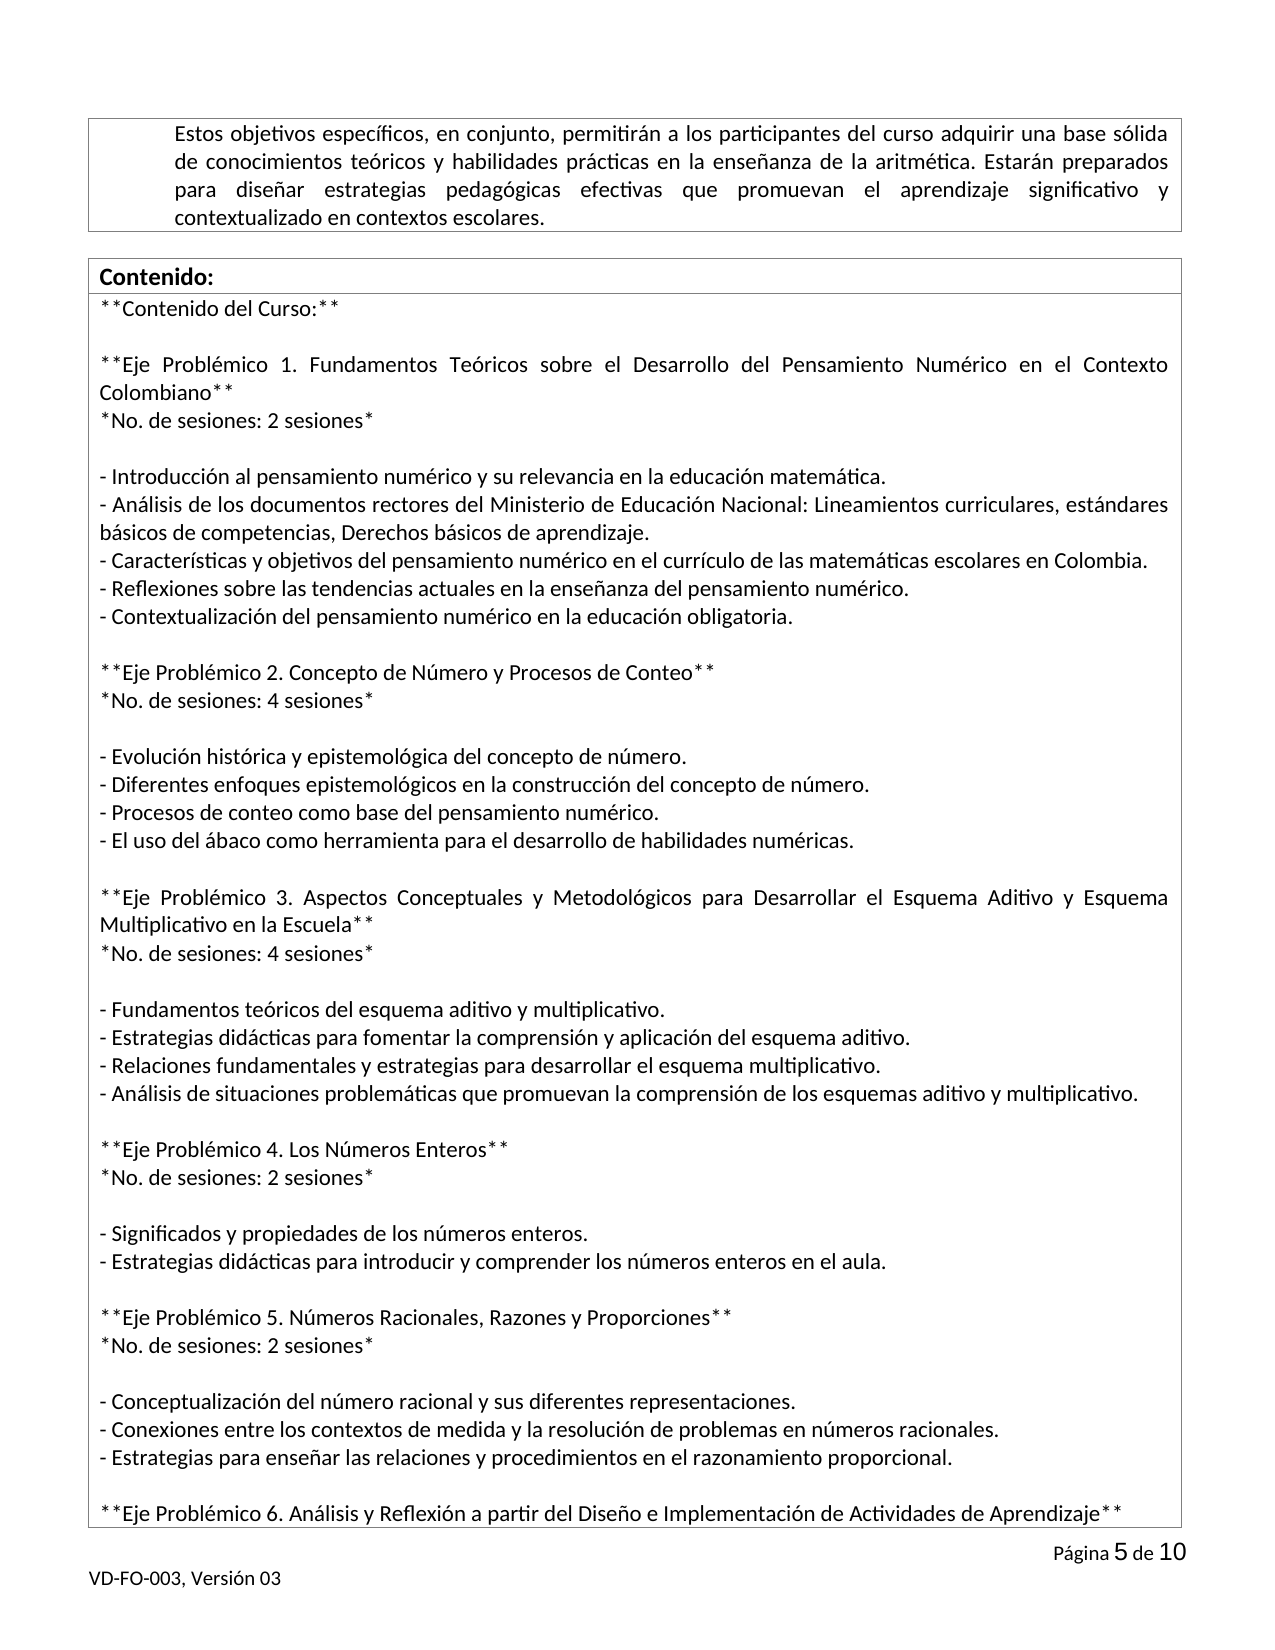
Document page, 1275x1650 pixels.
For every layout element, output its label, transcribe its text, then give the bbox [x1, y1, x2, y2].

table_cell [89, 119, 1181, 231]
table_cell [89, 294, 1181, 1527]
table_header Contenido: [89, 259, 1181, 293]
